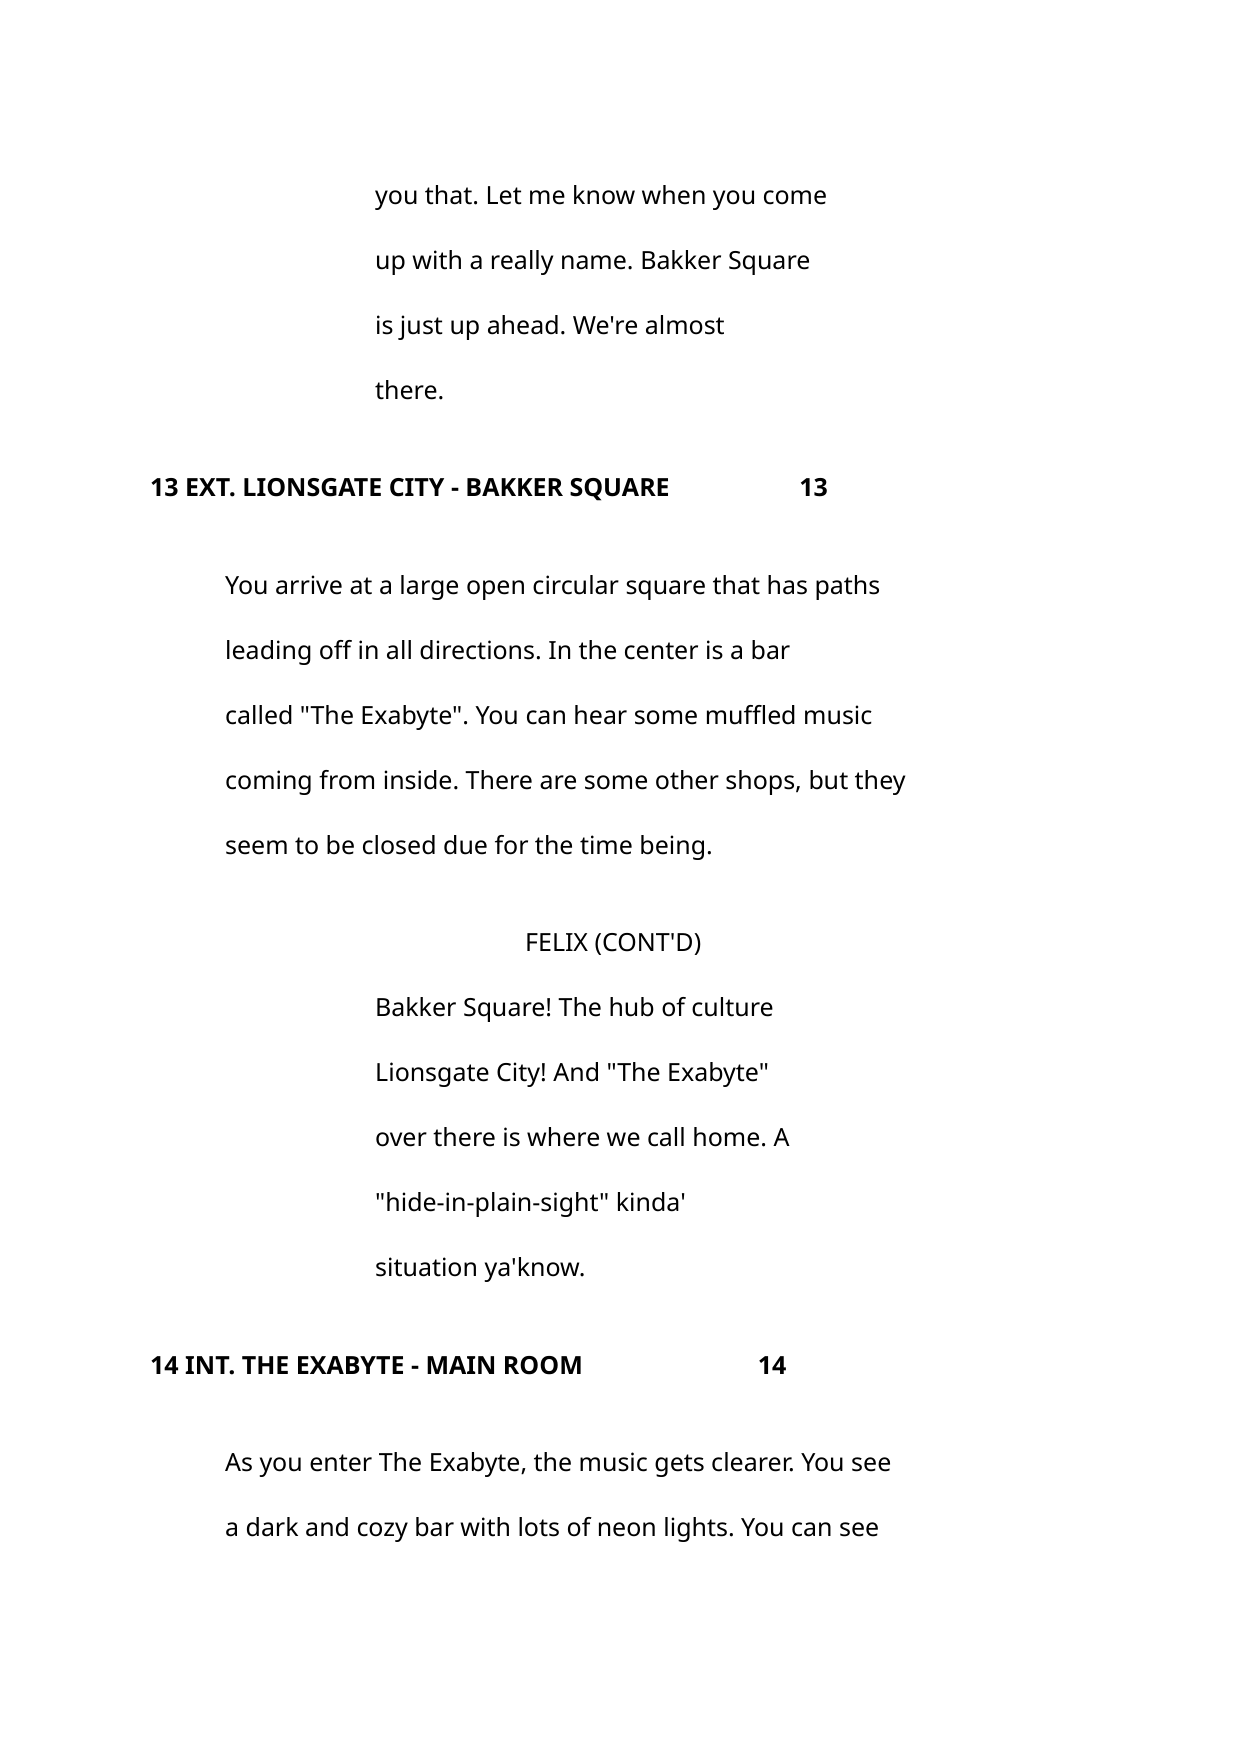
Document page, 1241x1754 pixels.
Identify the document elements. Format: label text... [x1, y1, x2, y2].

text 13 EXT. LIONSGATE CITY - BAKKER SQUARE 13 [150, 454, 1090, 519]
text called "The Exabyte". You can hear some muffled music [150, 682, 1090, 747]
text You arrive at a large open circular square that has paths [150, 552, 1090, 617]
text up with a really name. Bakker Square [150, 227, 1090, 292]
text As you enter The Exabyte, the music gets clearer. You see [150, 1429, 1090, 1494]
text is just up ahead. We're almost [150, 292, 1090, 357]
text over there is where we call home. A [150, 1104, 1090, 1169]
text a dark and cozy bar with lots of neon lights. You can see [150, 1494, 1090, 1559]
text you that. Let me know when you come [150, 162, 1090, 227]
text Bakker Square! The hub of culture [150, 974, 1090, 1039]
text Lionsgate City! And "The Exabyte" [150, 1039, 1090, 1104]
text 14 INT. THE EXABYTE - MAIN ROOM 14 [150, 1332, 1090, 1397]
text "hide-in-plain-sight" kinda' [150, 1169, 1090, 1234]
text seem to be closed due for the time being. [150, 812, 1090, 877]
text coming from inside. There are some other shops, but they [150, 747, 1090, 812]
text situation ya'know. [150, 1234, 1090, 1299]
text FELIX (CONT'D) [150, 909, 1090, 974]
text there. [150, 357, 1090, 422]
text leading off in all directions. In the center is a bar [150, 617, 1090, 682]
